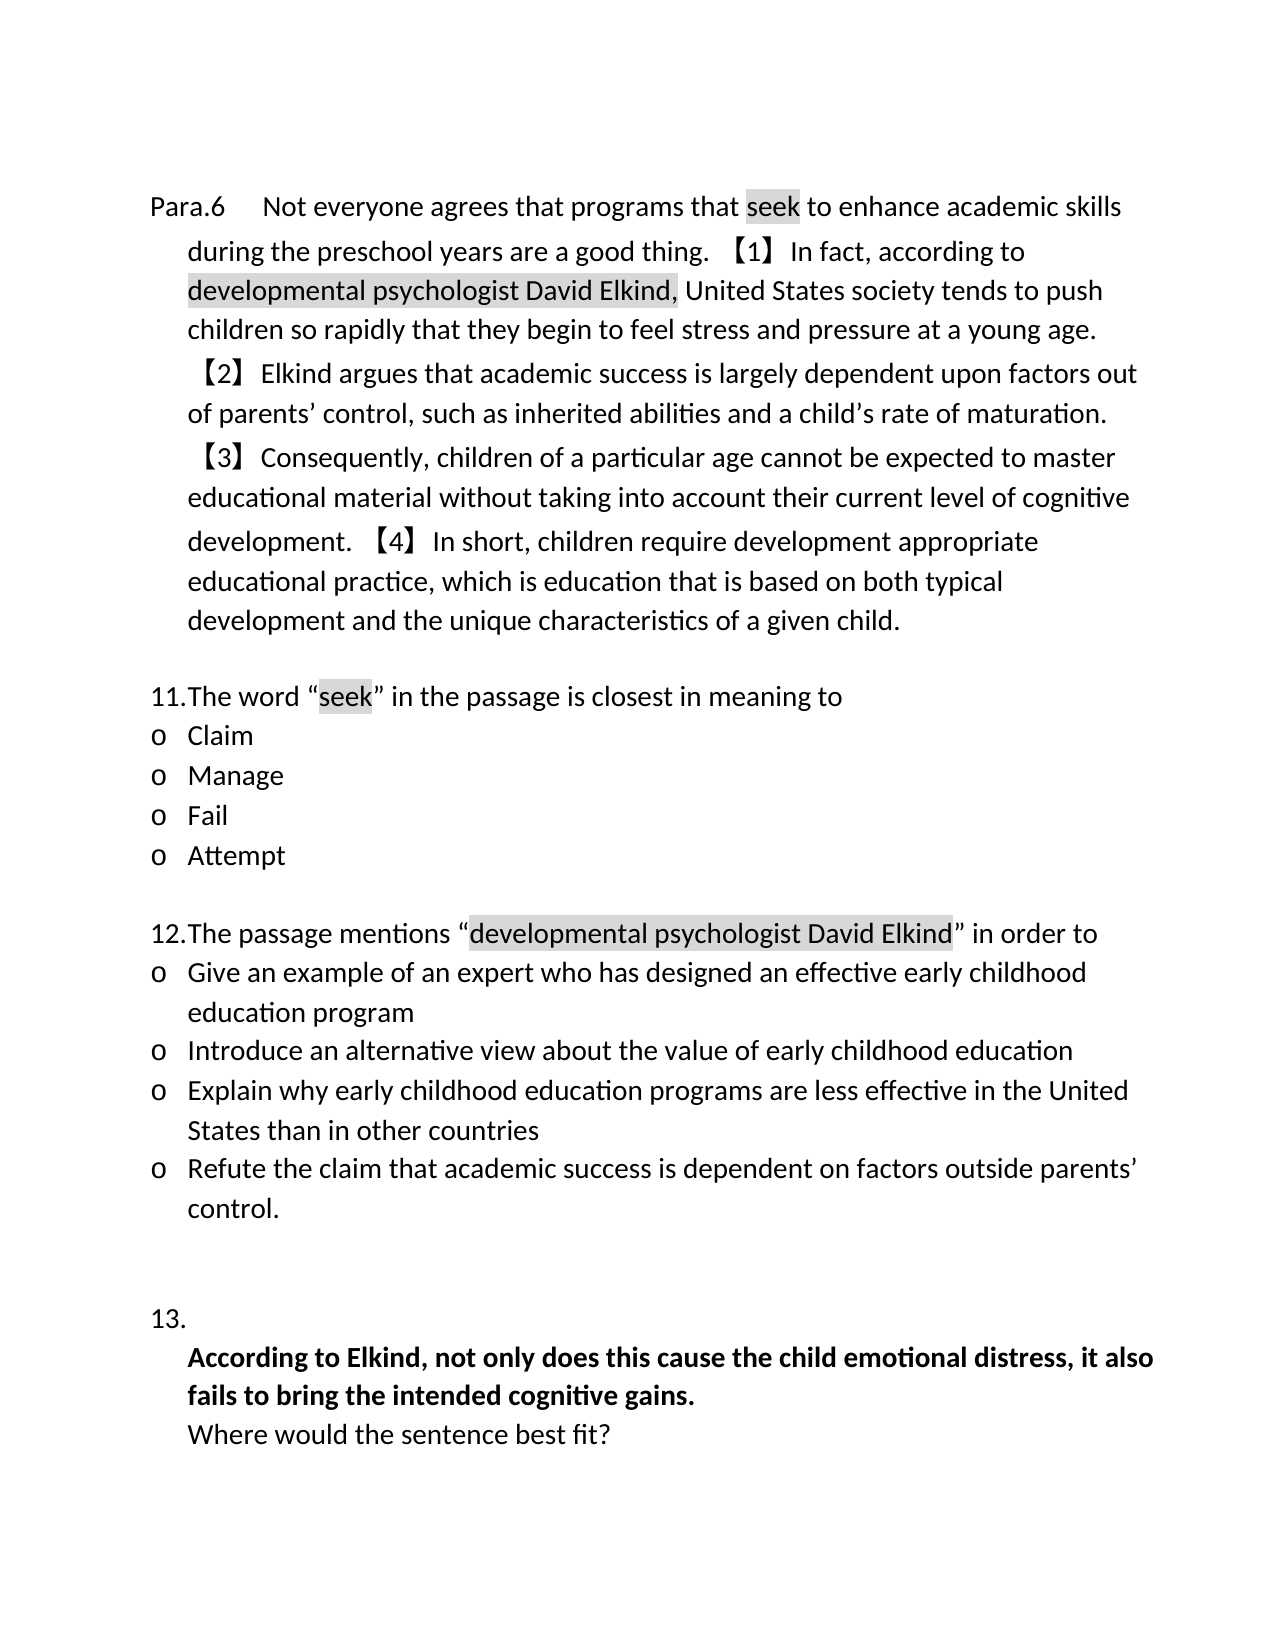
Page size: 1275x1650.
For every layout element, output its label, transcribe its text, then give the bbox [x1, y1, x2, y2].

list Manage [150, 757, 1162, 794]
list Attempt [150, 837, 1162, 874]
list According to Elkind, not only does this cause the child emotional distress, it also fails to bring the intended cognitive gains. [187, 1339, 1162, 1413]
list Where would the sentence best fit? [187, 1416, 1162, 1451]
list The passage mentions “developmental psychologist David Elkind” in order to [953, 915, 1162, 951]
list The word “seek” in the passage is closest in meaning to [150, 678, 1162, 714]
list Explain why early childhood education programs are less effective in the United States than in other countries [150, 1072, 1162, 1148]
list Refute the claim that academic success is dependent on factors outside parents’ control. [150, 1150, 1162, 1226]
list Not everyone agrees that programs that seek to enhance academic skills during the preschool years are a good thing. 【1】In fact, according to developmental psychologist David Elkind, United States society tends to push children so rapidly that they begin to feel stress and pressure at a young age. 【2】Elkind argues that academic success is largely dependent upon factors out of parents’ control, such as inherited abilities and a child’s rate of maturation. 【3】Consequently, children of a particular age cannot be expected to master educational material without taking into account their current level of cognitive development. 【4】In short, children require development appropriate educational practice, which is education that is based on both typical development and the unique characteristics of a given child. [150, 188, 1162, 637]
list Fail [150, 797, 1162, 834]
list Give an example of an expert who has designed an effective early childhood education program [150, 954, 1162, 1029]
list The passage mentions “developmental psychologist David Elkind” in order to [150, 915, 469, 951]
list Claim [150, 717, 1162, 754]
list Introduce an alternative view about the value of early childhood education [150, 1032, 1162, 1069]
